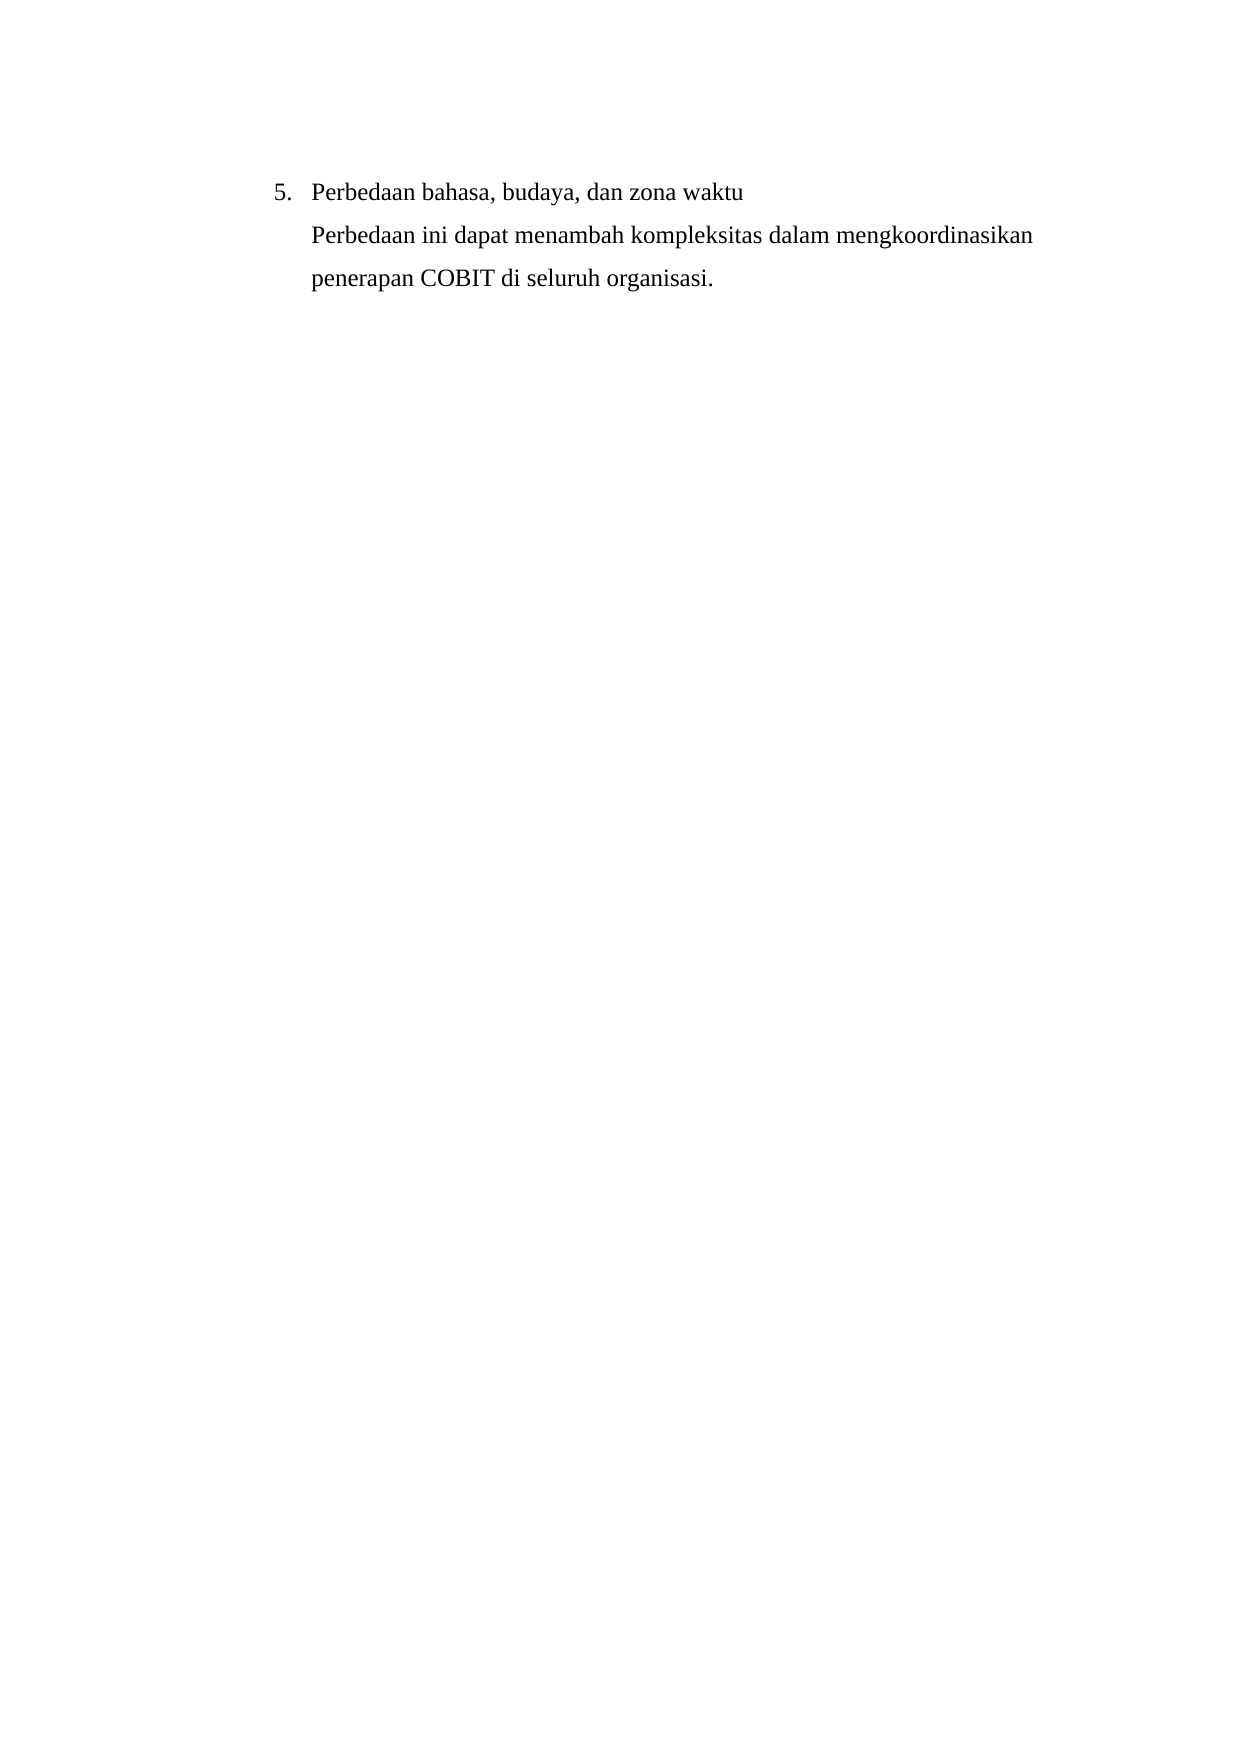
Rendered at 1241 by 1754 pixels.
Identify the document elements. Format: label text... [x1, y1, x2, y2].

list Perbedaan bahasa, budaya, dan zona waktu [274, 177, 1063, 206]
list Perbedaan ini dapat menambah kompleksitas dalam mengkoordinasikan penerapan COBIT di seluruh organisasi. [311, 220, 1063, 292]
